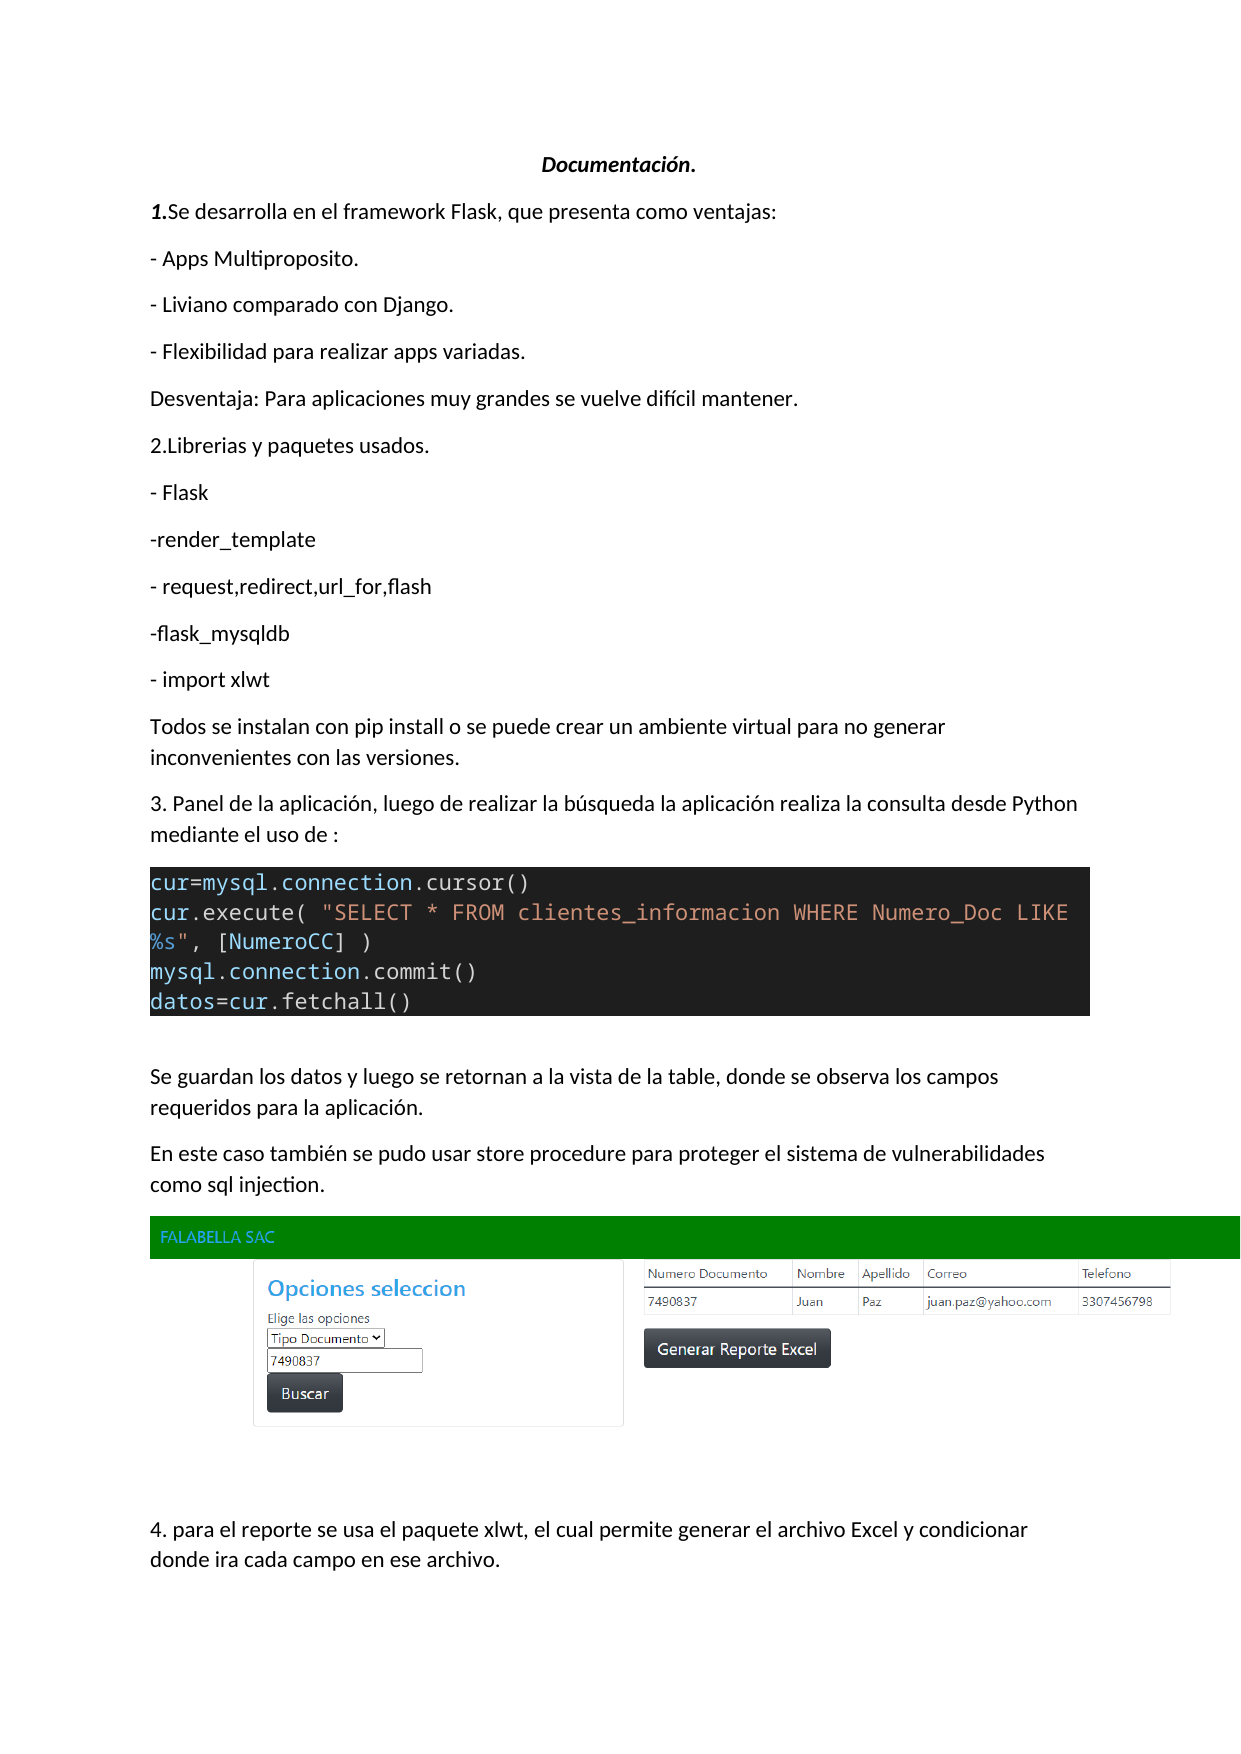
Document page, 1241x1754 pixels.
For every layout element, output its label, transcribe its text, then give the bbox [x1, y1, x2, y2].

text - import xlwt [150, 666, 1090, 694]
text 2.Librerias y paquetes usados. [150, 431, 1090, 459]
picture [150, 1216, 1241, 1450]
text Documentación. [150, 150, 1090, 178]
text cur=mysql.connection.cursor() [150, 867, 1090, 896]
text - Liviano comparado con Django. [150, 291, 1090, 319]
text 4. para el reporte se usa el paquete xlwt, el cual permite generar el archivo Excel y condicionar donde ira cada campo en ese archivo. [150, 1515, 1090, 1573]
text Desventaja: Para aplicaciones muy grandes se vuelve difícil mantener. [150, 384, 1090, 412]
text -render_template [150, 525, 1090, 553]
text cur.execute( "SELECT * FROM clientes_informacion WHERE Numero_Doc LIKE %s", [NumeroCC] ) [150, 896, 1090, 956]
text 3. Panel de la aplicación, luego de realizar la búsqueda la aplicación realiza la consulta desde Python mediante el uso de : [150, 789, 1090, 848]
text - Flask [150, 478, 1090, 506]
text mysql.connection.commit() [150, 956, 1090, 986]
text 1.Se desarrolla en el framework Flask, que presenta como ventajas: [150, 197, 1090, 225]
text - request,redirect,url_for,flash [150, 572, 1090, 600]
text Todos se instalan con pip install o se puede crear un ambiente virtual para no generar inconvenientes con las versiones. [150, 712, 1090, 771]
text datos=cur.fetchall() [150, 986, 1090, 1016]
text -flask_mysqldb [150, 619, 1090, 647]
text - Flexibilidad para realizar apps variadas. [150, 337, 1090, 366]
text Se guardan los datos y luego se retornan a la vista de la table, donde se observa los campos requeridos para la aplicación. [150, 1062, 1090, 1121]
text - Apps Multiproposito. [150, 244, 1090, 272]
text En este caso también se pudo usar store procedure para proteger el sistema de vulnerabilidades como sql injection. [150, 1139, 1090, 1198]
